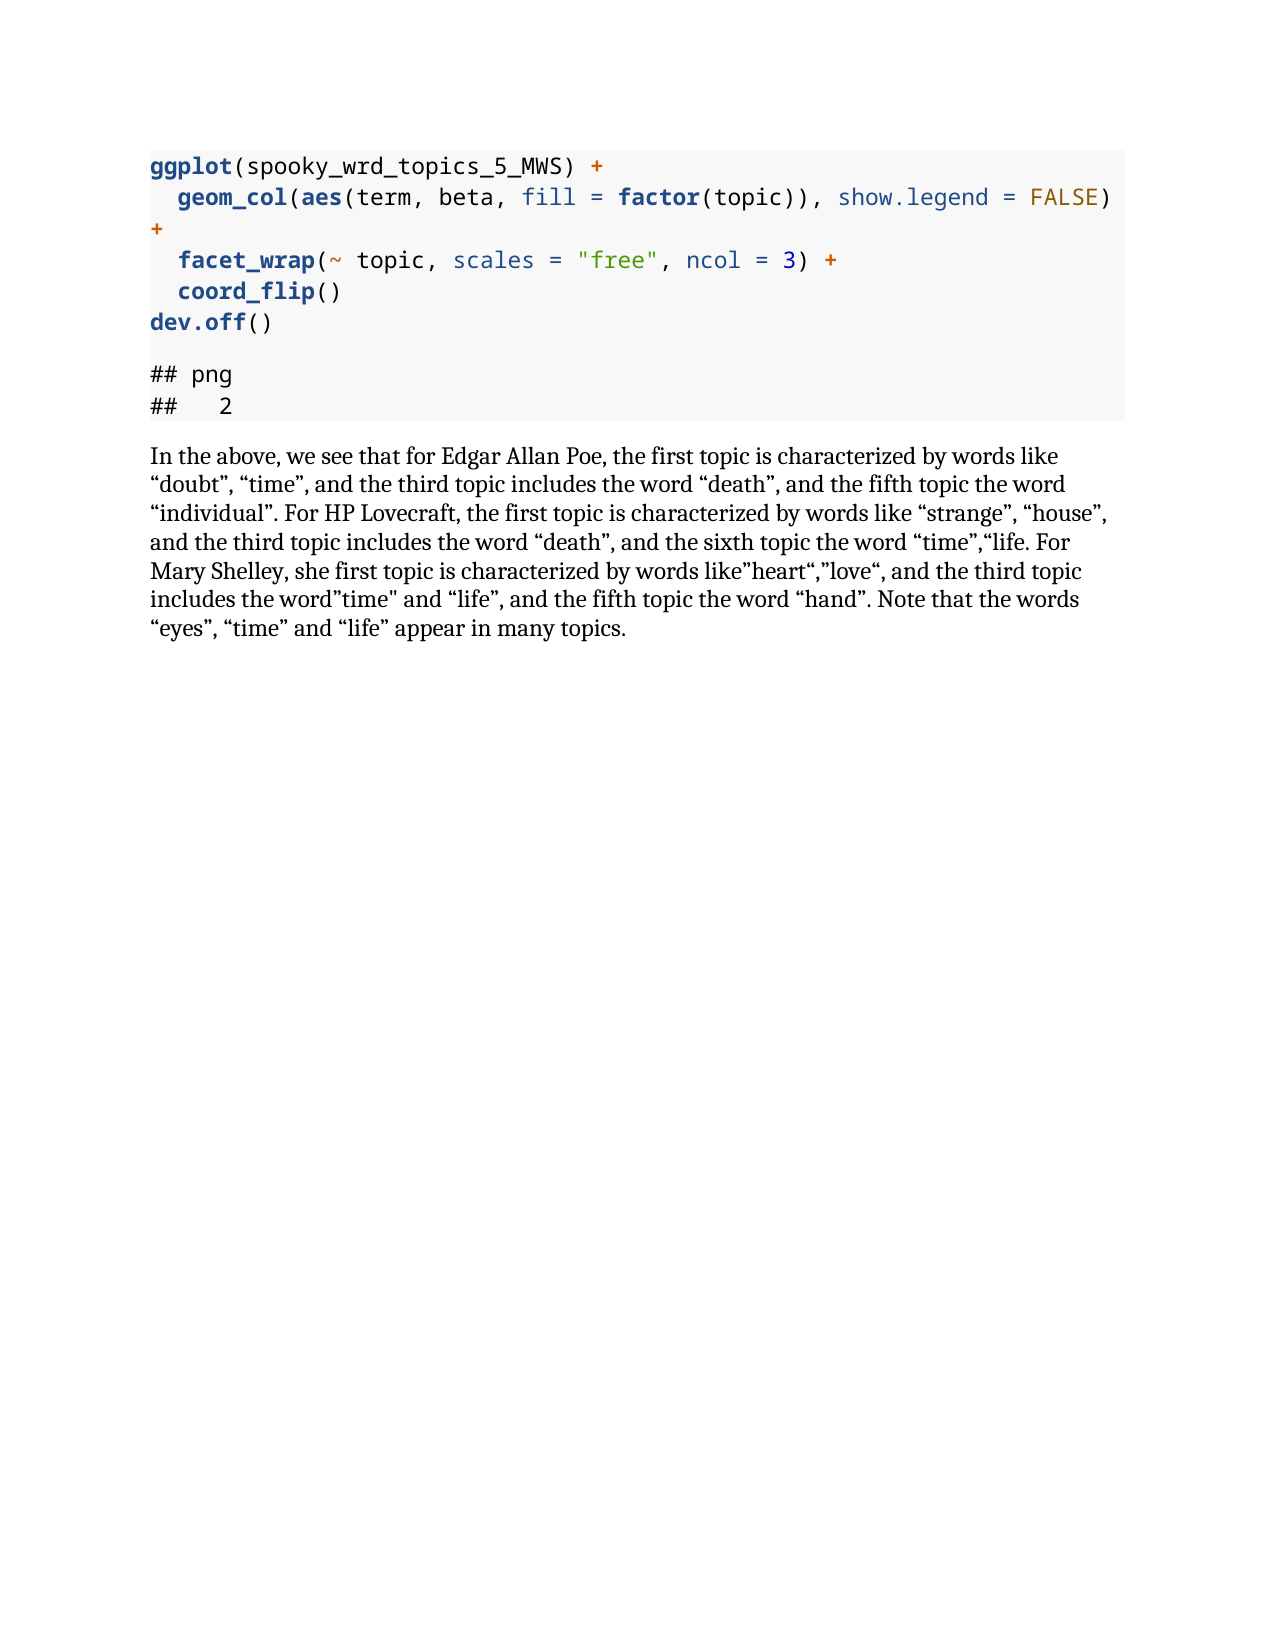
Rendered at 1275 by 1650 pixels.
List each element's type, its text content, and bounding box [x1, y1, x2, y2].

text ## png ## 2 [150, 358, 1125, 421]
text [150, 150, 1125, 337]
text In the above, we see that for Edgar Allan Poe, the first topic is characterized by words like “doubt”, “time”, and the third topic includes the word “death”, and the fifth topic the word “individual”. For HP Lovecraft, the first topic is characterized by words like “strange”, “house”, and the third topic includes the word “death”, and the sixth topic the word “time”,“life. For Mary Shelley, she first topic is characterized by words like”heart“,”love“, and the third topic includes the word”time" and “life”, and the fifth topic the word “hand”. Note that the words “eyes”, “time” and “life” appear in many topics. [150, 442, 1125, 643]
